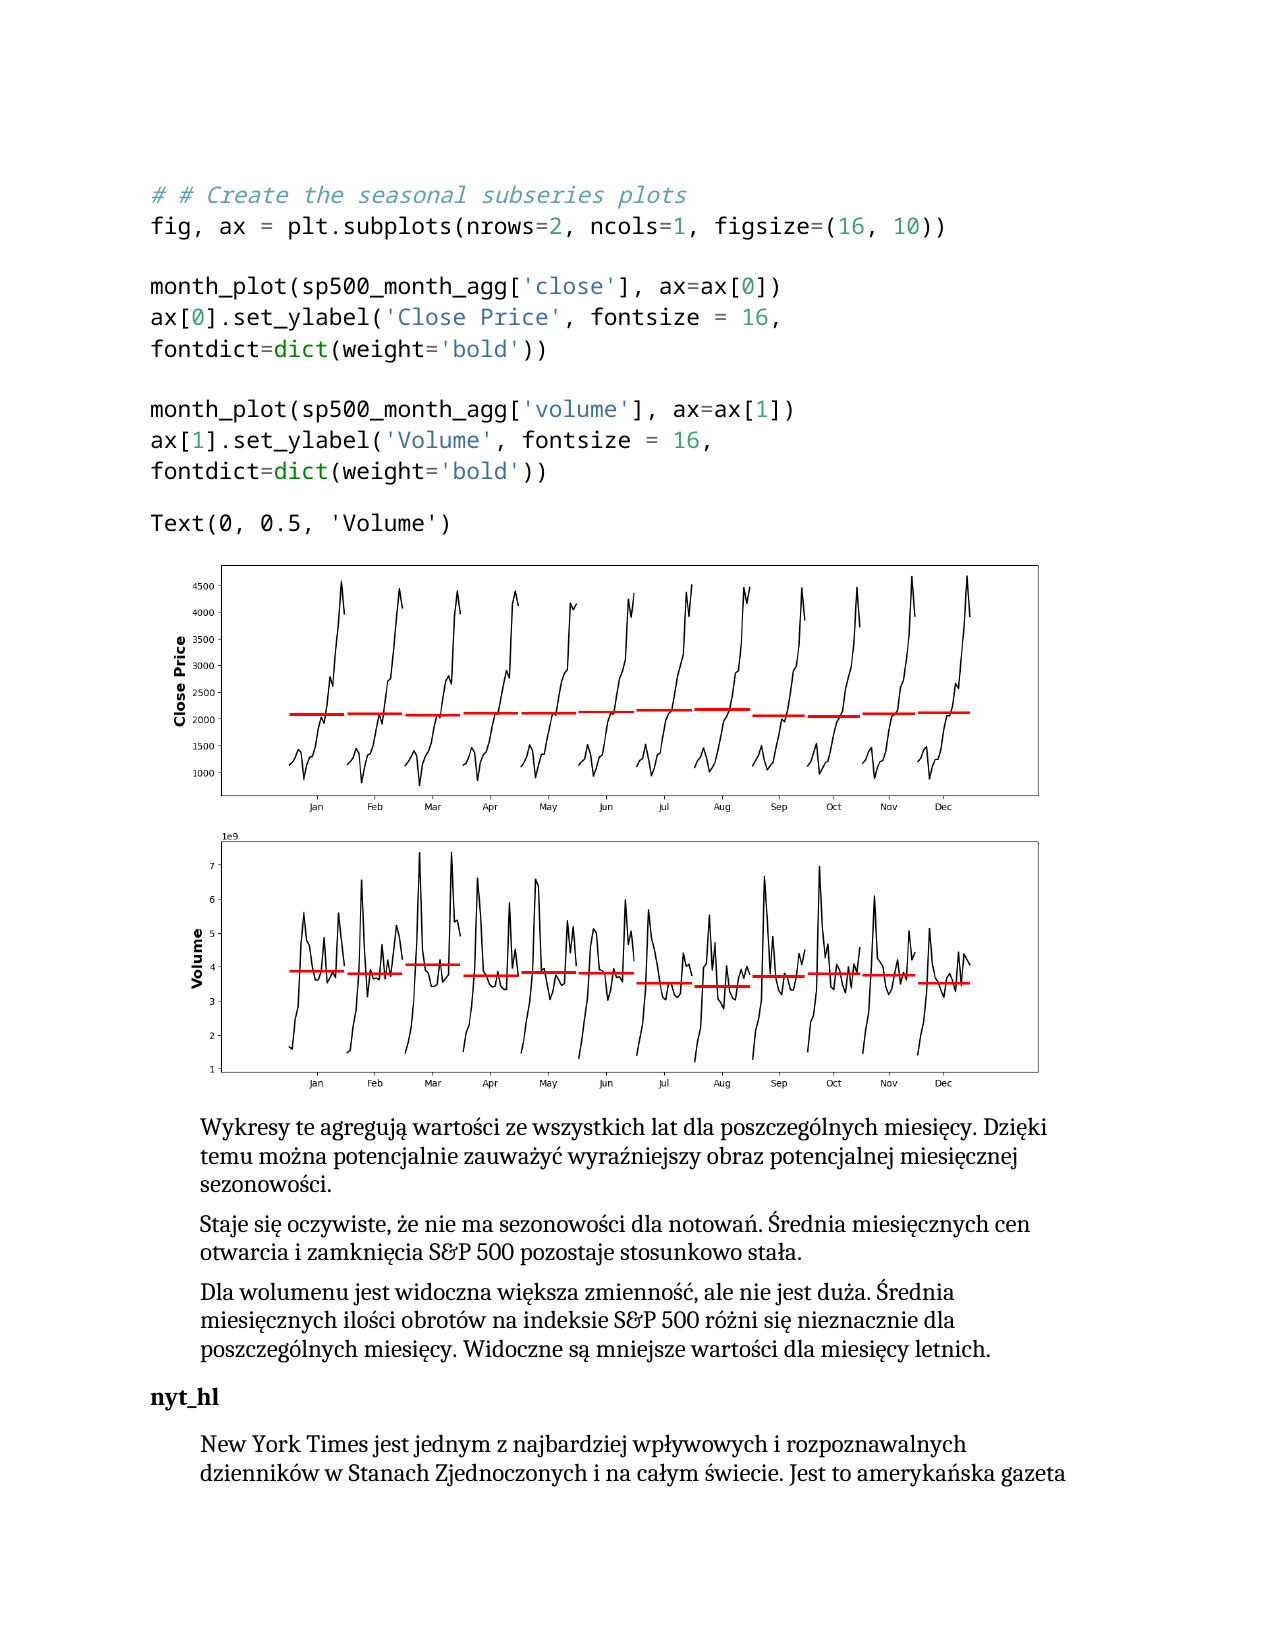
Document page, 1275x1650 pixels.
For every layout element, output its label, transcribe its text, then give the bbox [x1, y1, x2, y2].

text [150, 150, 1125, 486]
text Dla wolumenu jest widoczna większa zmienność, ale nie jest duża. Średnia miesięcznych ilości obrotów na indeksie S&P 500 różni się nieznacznie dla poszczególnych miesięcy. Widoczne są mniejsze wartości dla miesięcy letnich. [200, 1277, 1075, 1364]
text Text(0, 0.5, 'Volume') [150, 507, 1125, 538]
text nyt_hl [150, 1382, 1125, 1411]
text Wykresy te agregują wartości ze wszystkich lat dla poszczególnych miesięcy. Dzięki temu można potencjalnie zauważyć wyraźniejszy obraz potencjalnej miesięcznej sezonowości. [200, 1113, 1075, 1199]
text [200, 1430, 1075, 1487]
text Staje się oczywiste, że nie ma sezonowości dla notowań. Średnia miesięcznych cen otwarcia i zamknięcia S&P 500 pozostaje stosunkowo stała. [200, 1209, 1075, 1267]
picture [168, 559, 1044, 1094]
